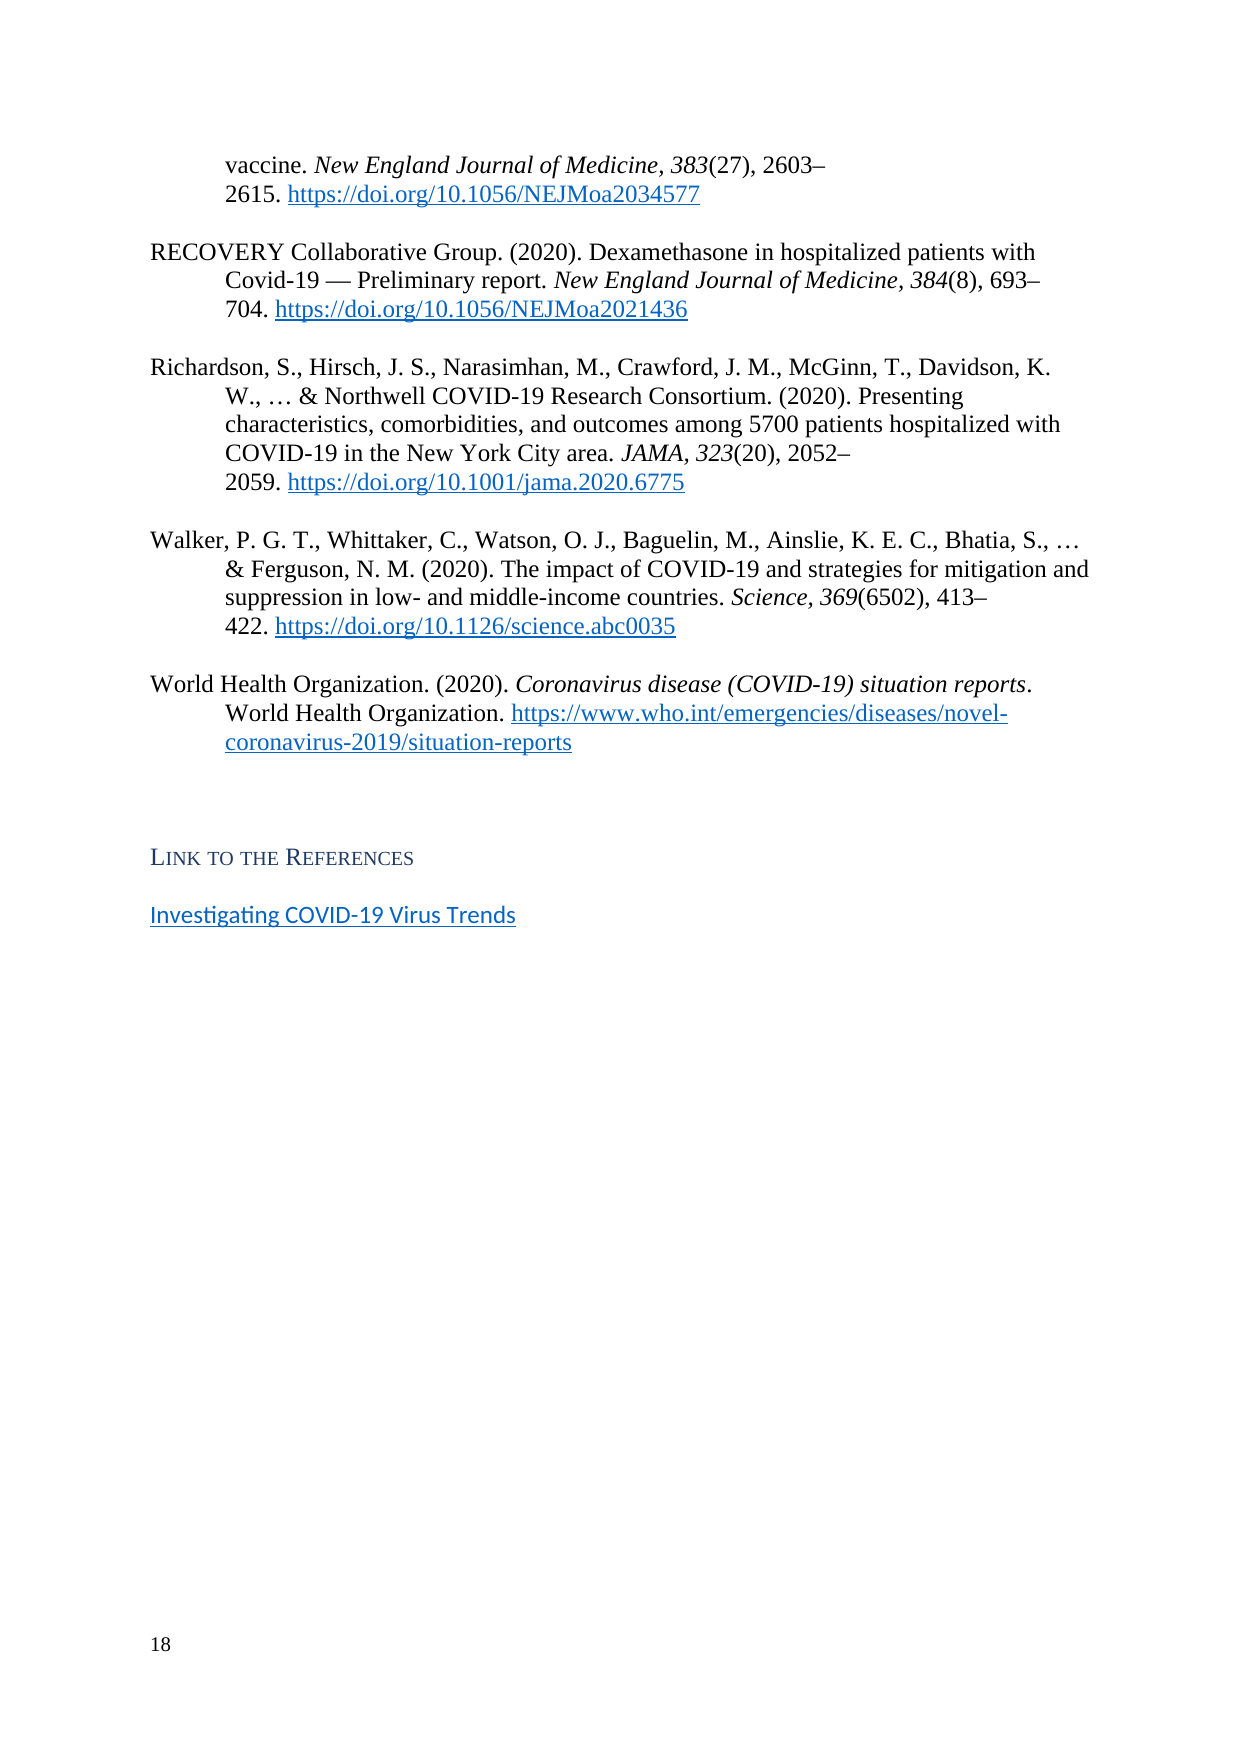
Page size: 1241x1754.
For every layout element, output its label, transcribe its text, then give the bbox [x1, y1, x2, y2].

text Richardson, S., Hirsch, J. S., Narasimhan, M., Crawford, J. M., McGinn, T., Davidson, K. W., … & Northwell COVID-19 Research Consortium. (2020). Presenting characteristics, comorbidities, and outcomes among 5700 patients hospitalized with COVID-19 in the New York City area. JAMA, 323(20), 2052–2059. https://doi.org/10.1001/jama.2020.6775 [150, 352, 1090, 496]
text Walker, P. G. T., Whittaker, C., Watson, O. J., Baguelin, M., Ainslie, K. E. C., Bhatia, S., … & Ferguson, N. M. (2020). The impact of COVID-19 and strategies for mitigation and suppression in low- and middle-income countries. Science, 369(6502), 413–422. https://doi.org/10.1126/science.abc0035 [150, 525, 1090, 640]
text World Health Organization. (2020). Coronavirus disease (COVID-19) situation reports. World Health Organization. https://www.who.int/emergencies/diseases/novel-coronavirus-2019/situation-reports [150, 669, 1090, 755]
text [150, 150, 1090, 207]
text Investigating COVID-19 Virus Trends [150, 899, 1090, 930]
subtitle Link to the References [150, 842, 1090, 871]
text RECOVERY Collaborative Group. (2020). Dexamethasone in hospitalized patients with Covid-19 — Preliminary report. New England Journal of Medicine, 384(8), 693–704. https://doi.org/10.1056/NEJMoa2021436 [150, 237, 1090, 323]
